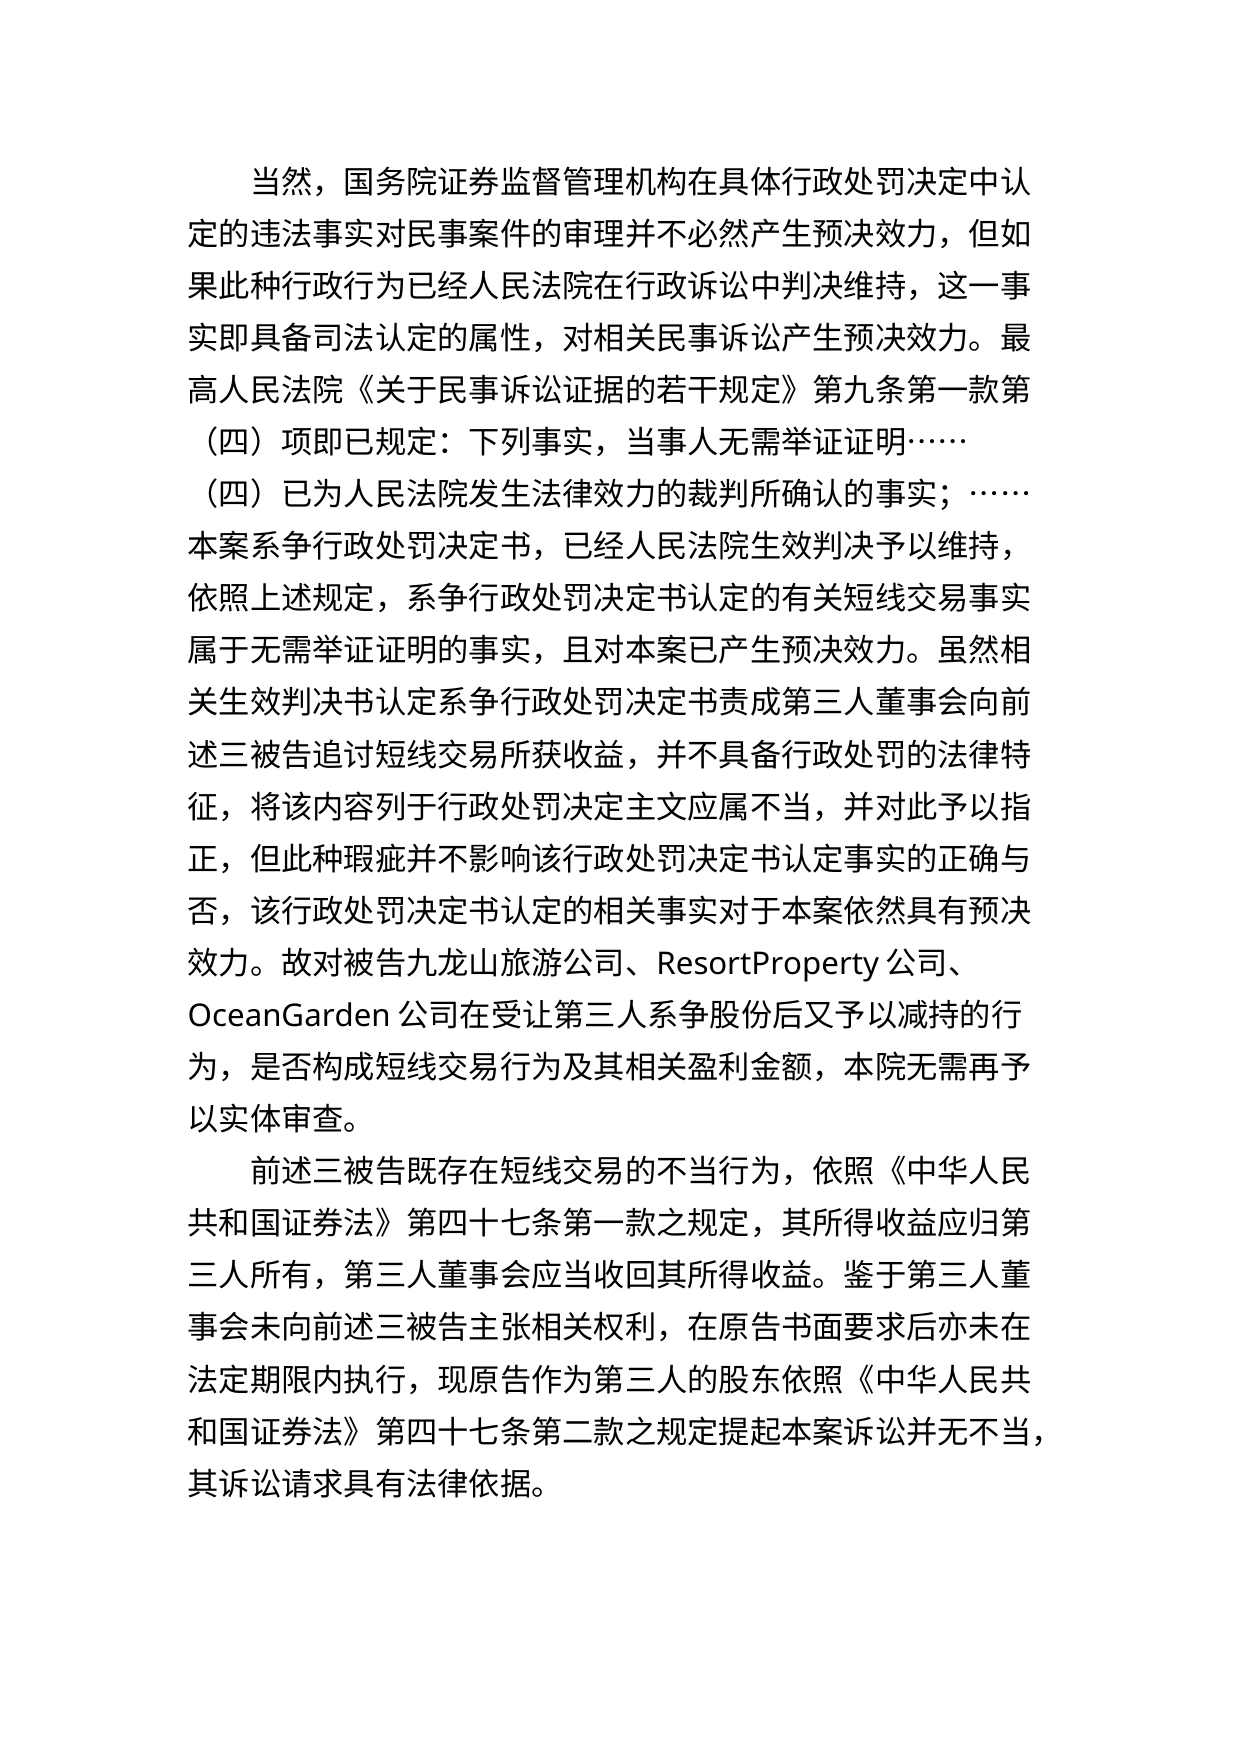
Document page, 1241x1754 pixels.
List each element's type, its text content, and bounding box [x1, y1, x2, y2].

text 当然，国务院证券监督管理机构在具体行政处罚决定中认定的违法事实对民事案件的审理并不必然产生预决效力，但如果此种行政行为已经人民法院在行政诉讼中判决维持，这一事实即具备司法认定的属性，对相关民事诉讼产生预决效力。最高人民法院《关于民事诉讼证据的若干规定》第九条第一款第（四）项即已规定：下列事实，当事人无需举证证明……（四）已为人民法院发生法律效力的裁判所确认的事实；……本案系争行政处罚决定书，已经人民法院生效判决予以维持，依照上述规定，系争行政处罚决定书认定的有关短线交易事实属于无需举证证明的事实，且对本案已产生预决效力。虽然相关生效判决书认定系争行政处罚决定书责成第三人董事会向前述三被告追讨短线交易所获收益，并不具备行政处罚的法律特征，将该内容列于行政处罚决定主文应属不当，并对此予以指正，但此种瑕疵并不影响该行政处罚决定书认定事实的正确与否，该行政处罚决定书认定的相关事实对于本案依然具有预决效力。故对被告九龙山旅游公司、ResortProperty公司、OceanGarden公司在受让第三人系争股份后又予以减持的行为，是否构成短线交易行为及其相关盈利金额，本院无需再予以实体审查。 [187, 150, 1053, 1139]
text 前述三被告既存在短线交易的不当行为，依照《中华人民共和国证券法》第四十七条第一款之规定，其所得收益应归第三人所有，第三人董事会应当收回其所得收益。鉴于第三人董事会未向前述三被告主张相关权利，在原告书面要求后亦未在法定期限内执行，现原告作为第三人的股东依照《中华人民共和国证券法》第四十七条第二款之规定提起本案诉讼并无不当，其诉讼请求具有法律依据。 [187, 1139, 1053, 1504]
